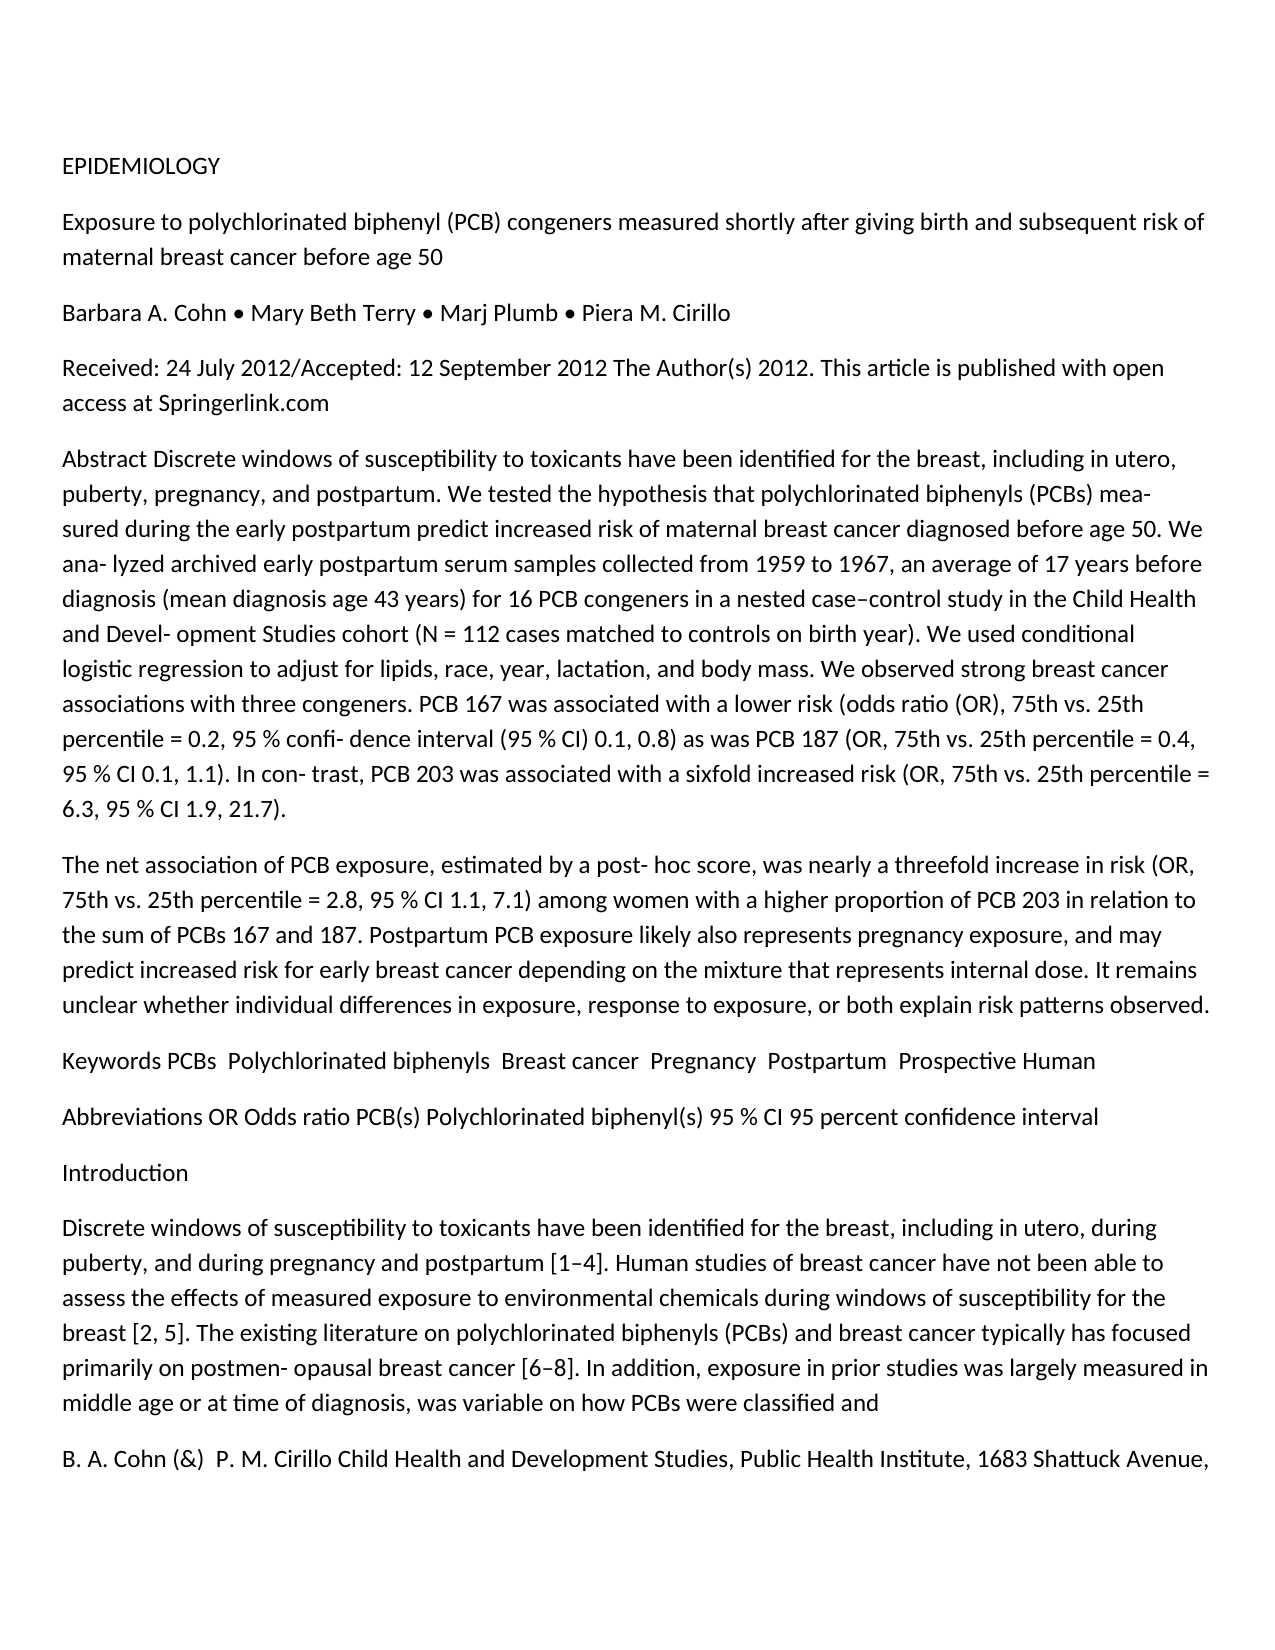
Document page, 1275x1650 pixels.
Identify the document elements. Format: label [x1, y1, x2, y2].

table_cell [62, 150, 1212, 1474]
